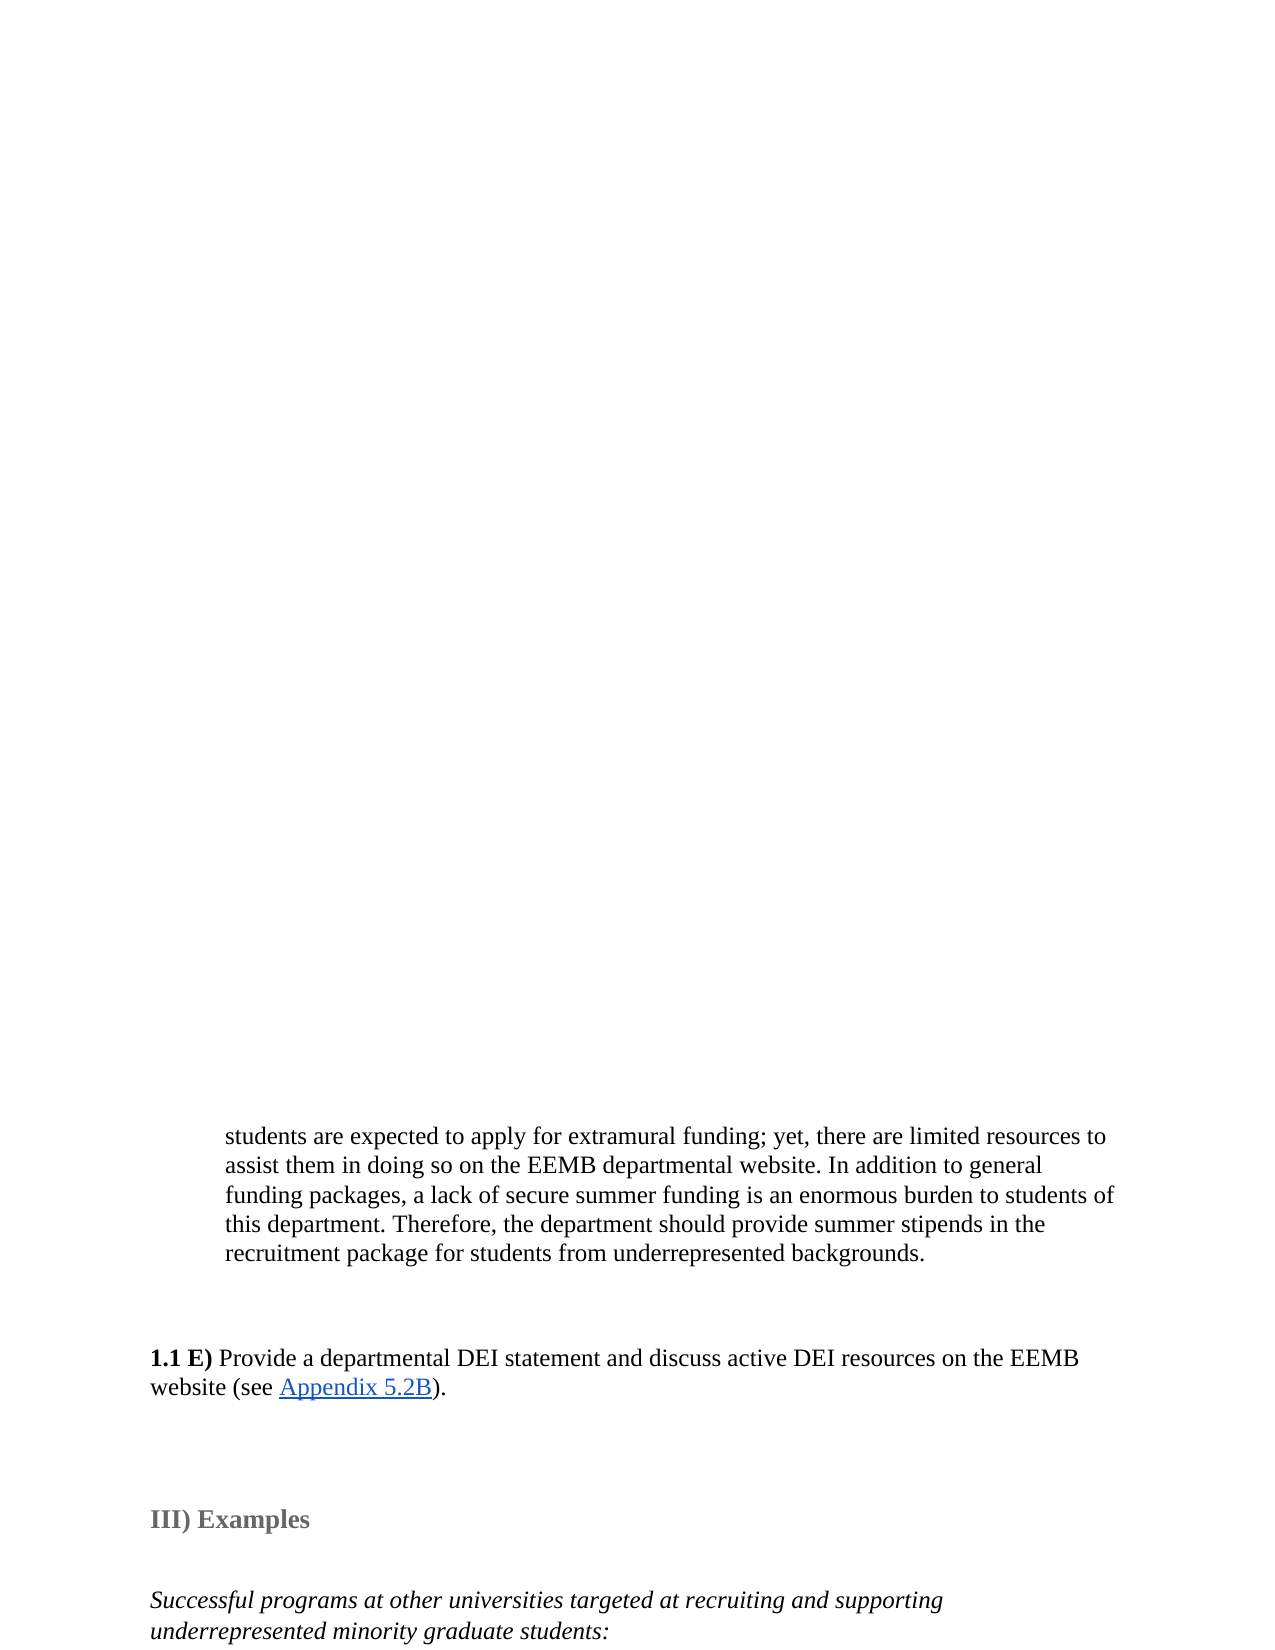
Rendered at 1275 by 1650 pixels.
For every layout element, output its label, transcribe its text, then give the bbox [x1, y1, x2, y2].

text 1.1 E) ​Provide a departmental DEI statement and discuss active DEI resources on the EEMB website (see ​Appendix 5.2B​). [150, 1343, 1095, 1401]
text III) Examples [150, 1505, 1275, 1535]
text students are expected to apply for extramural funding; yet, there are limited resources to assist them in doing so on the EEMB departmental website. In addition to general funding packages, ​a lack of secure summer funding is an enormous burden to students of this department. Therefore, the department should provide summer stipends in the recruitment package for students from underrepresented backgrounds. [225, 1121, 1125, 1267]
text Successful programs at other universities targeted at recruiting and supporting underrepresented minority graduate students: [150, 1585, 960, 1644]
